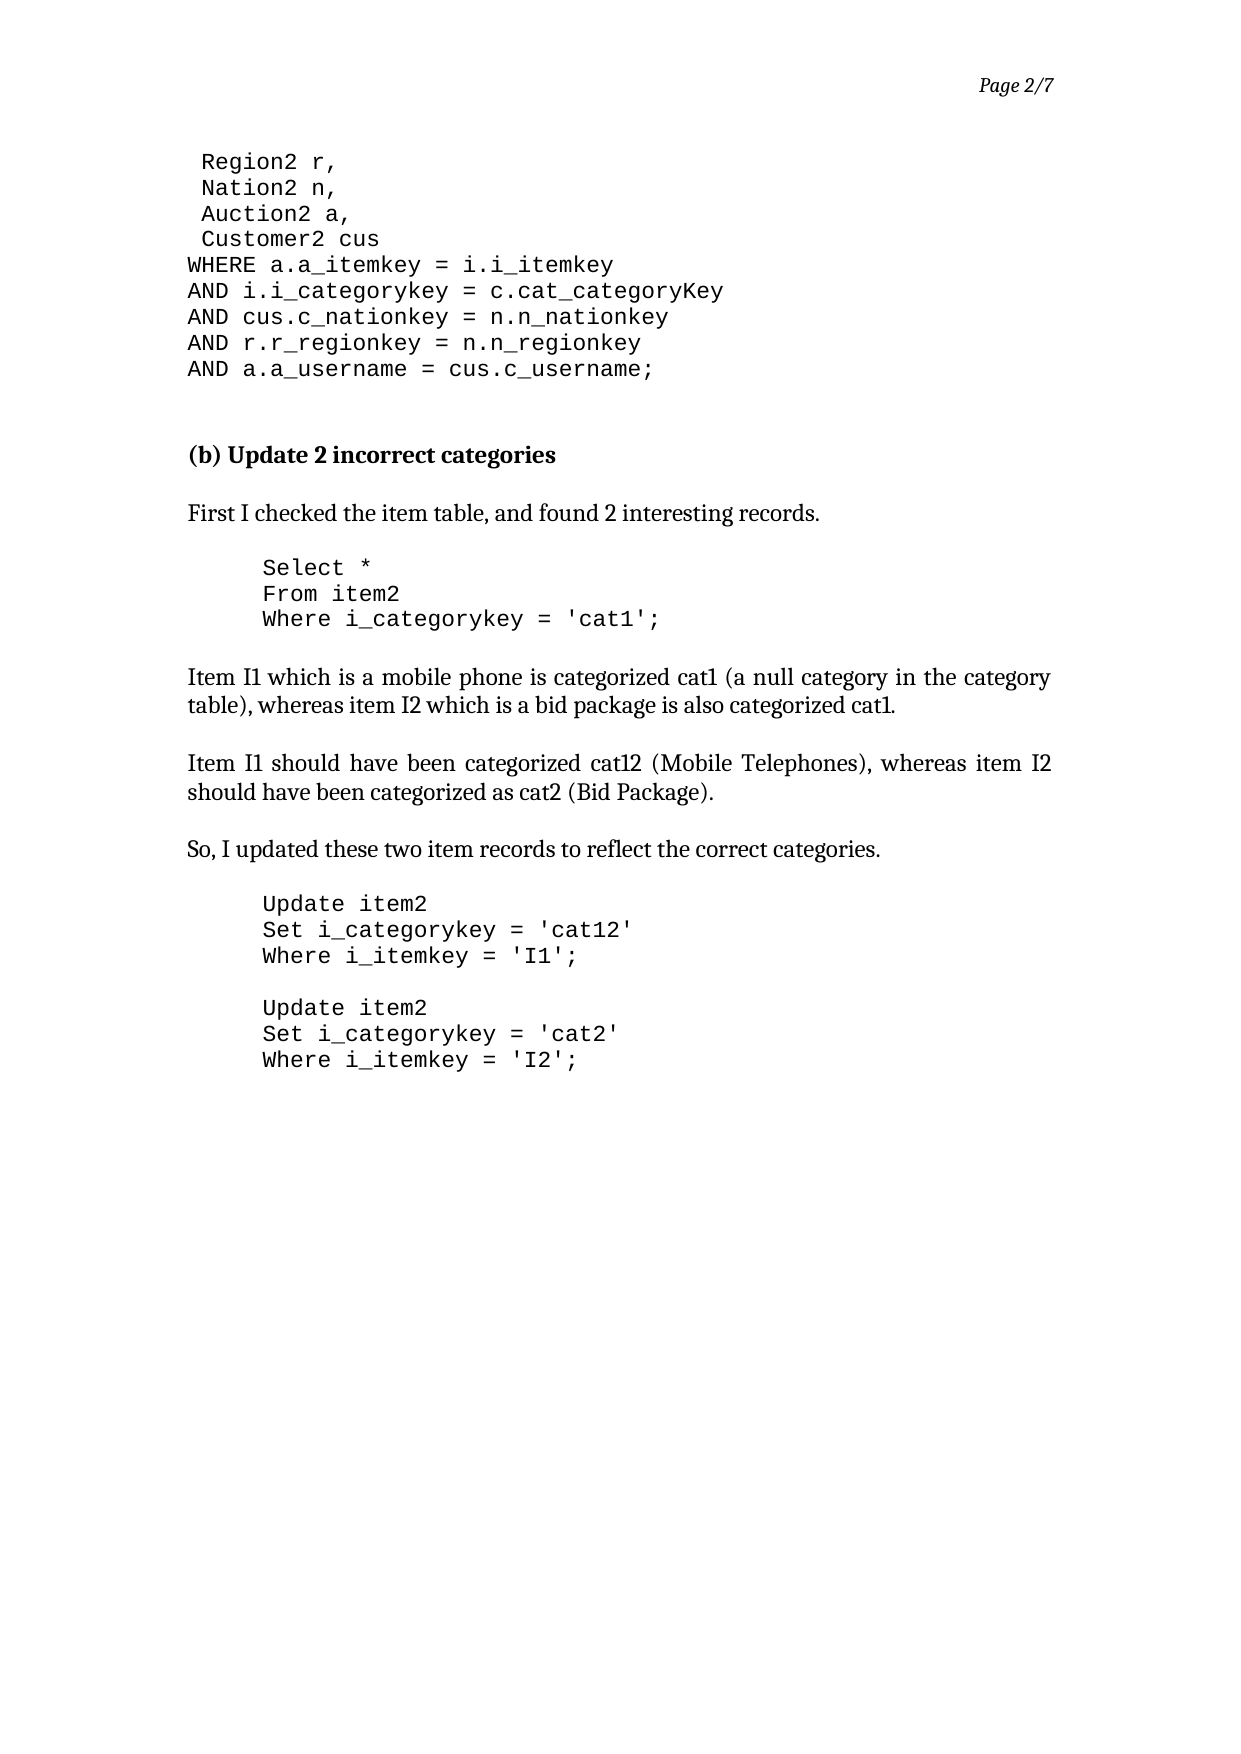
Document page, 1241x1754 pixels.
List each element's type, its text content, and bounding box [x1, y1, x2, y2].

text WHERE a.a_itemkey = i.i_itemkey [187, 254, 1053, 280]
text From item2 [262, 582, 1053, 608]
text Auction2 a, [187, 202, 1053, 228]
text Set i_categorykey = 'cat2' [262, 1022, 1053, 1048]
text Item I1 which is a mobile phone is categorized cat1 (a null category in the category table), whereas item I2 which is a bid package is also categorized cat1. [187, 662, 1053, 720]
text (b) Update 2 incorrect categories [187, 441, 1053, 470]
text Where i_itemkey = 'I2'; [262, 1048, 1053, 1074]
text Update item2 [262, 892, 1053, 918]
text Select * [262, 556, 1053, 582]
text AND a.a_username = cus.c_username; [187, 357, 1053, 383]
text Where i_itemkey = 'I1'; [262, 944, 1053, 970]
text Set i_categorykey = 'cat12' [262, 918, 1053, 944]
text Update item2 [262, 996, 1053, 1022]
text Where i_categorykey = 'cat1'; [262, 608, 1053, 634]
text First I checked the item table, and found 2 interesting records. [187, 498, 1053, 527]
text Customer2 cus [187, 228, 1053, 254]
text AND cus.c_nationkey = n.n_nationkey [187, 306, 1053, 332]
text Item I1 should have been categorized cat12 (Mobile Telephones), whereas item I2 should have been categorized as cat2 (Bid Package). [187, 749, 1053, 806]
text Nation2 n, [187, 176, 1053, 202]
text AND r.r_regionkey = n.n_regionkey [187, 332, 1053, 357]
text So, I updated these two item records to reflect the correct categories. [187, 835, 1053, 864]
text AND i.i_categorykey = c.cat_categoryKey [187, 280, 1053, 306]
text Region2 r, [187, 150, 1053, 176]
